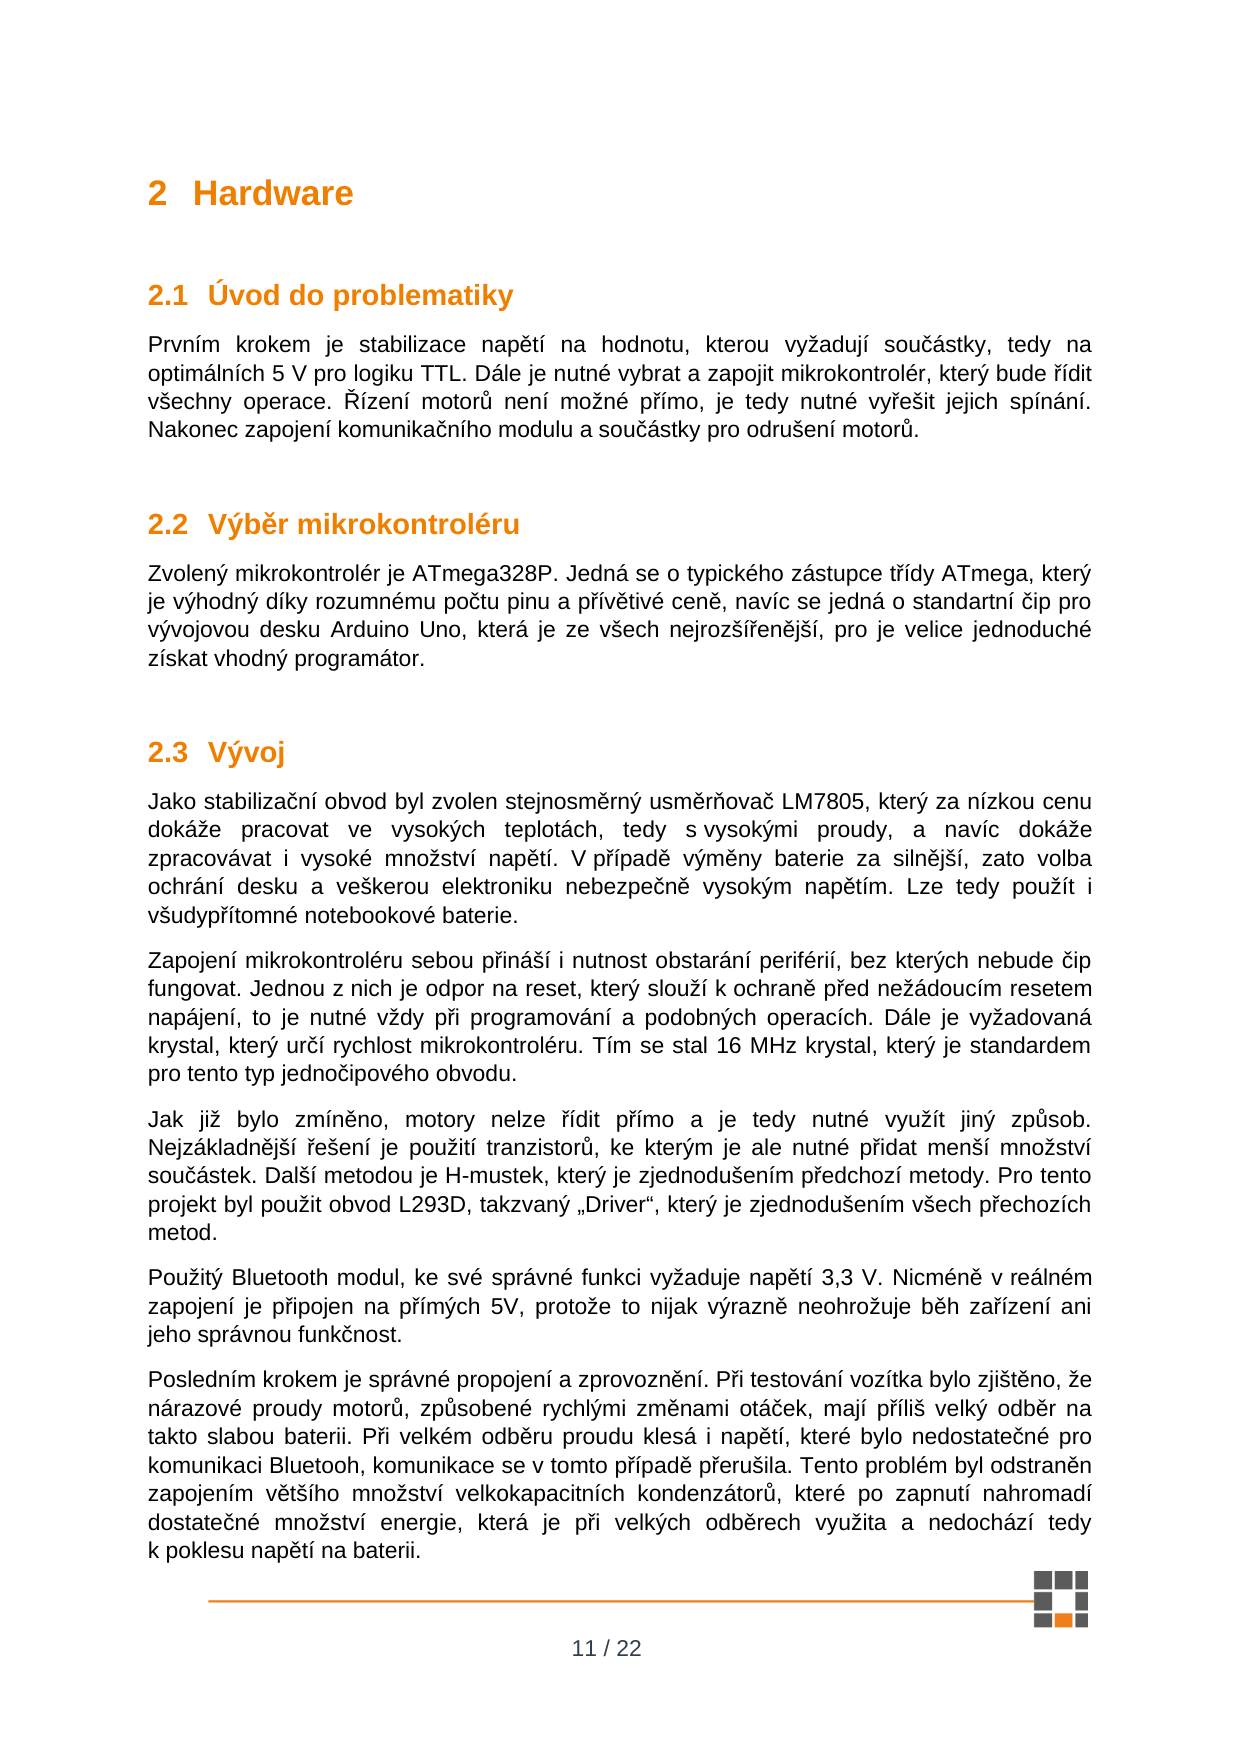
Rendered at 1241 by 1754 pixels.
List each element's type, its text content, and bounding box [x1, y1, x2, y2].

text Jak již bylo zmíněno, motory nelze řídit přímo a je tedy nutné využít jiný způsob. Nejzákladnější řešení je použití tranzistorů, ke kterým je ale nutné přidat menší množství součástek. Další metodou je H-mustek, který je zjednodušením předchozí metody. Pro tento projekt byl použit obvod L293D, takzvaný „Driver“, který je zjednodušením všech přechozích metod. [148, 1106, 1093, 1246]
text Zvolený mikrokontrolér je ATmega328P. Jedná se o typického zástupce třídy ATmega, který je výhodný díky rozumnému počtu pinu a přívětivé ceně, navíc se jedná o standartní čip pro vývojovou desku Arduino Uno, která je ze všech nejrozšířenější, pro je velice jednoduché získat vhodný programátor. [148, 559, 1093, 671]
text Prvním krokem je stabilizace napětí na hodnotu, kterou vyžadují součástky, tedy na optimálních 5 V pro logiku TTL. Dále je nutné vybrat a zapojit mikrokontrolér, který bude řídit všechny operace. Řízení motorů není možné přímo, je tedy nutné vyřešit jejich spínání. Nakonec zapojení komunikačního modulu a součástky pro odrušení motorů. [148, 331, 1093, 443]
subtitle Vývoj [148, 735, 1093, 768]
text Jako stabilizační obvod byl zvolen stejnosměrný usměrňovač LM7805, který za nízkou cenu dokáže pracovat ve vysokých teplotách, tedy s vysokými proudy, a navíc dokáže zpracovávat i vysoké množství napětí. V případě výměny baterie za silnější, zato volba ochrání desku a veškerou elektroniku nebezpečně vysokým napětím. Lze tedy použít i všudypřítomné notebookové baterie. [148, 788, 1093, 928]
subtitle Hardware [148, 173, 1093, 213]
text Použitý Bluetooth modul, ke své správné funkci vyžaduje napětí 3,3 V. Nicméně v reálném zapojení je připojen na přímých 5V, protože to nijak výrazně neohrožuje běh zařízení ani jeho správnou funkčnost. [148, 1264, 1093, 1348]
picture [206, 1571, 1088, 1628]
subtitle Úvod do problematiky [148, 278, 1093, 312]
text Zapojení mikrokontroléru sebou přináší i nutnost obstarání periférií, bez kterých nebude čip fungovat. Jednou z nich je odpor na reset, který slouží k ochraně před nežádoucím resetem napájení, to je nutné vždy při programování a podobných operacích. Dále je vyžadovaná krystal, který určí rychlost mikrokontroléru. Tím se stal 16 MHz krystal, který je standardem pro tento typ jednočipového obvodu. [148, 947, 1093, 1087]
subtitle Výběr mikrokontroléru [148, 507, 1093, 540]
text Posledním krokem je správné propojení a zprovoznění. Při testování vozítka bylo zjištěno, že nárazové proudy motorů, způsobené rychlými změnami otáček, mají příliš velký odběr na takto slabou baterii. Při velkém odběru proudu klesá i napětí, které bylo nedostatečné pro komunikaci Bluetooh, komunikace se v tomto případě přerušila. Tento problém byl odstraněn zapojením většího množství velkokapacitních kondenzátorů, které po zapnutí nahromadí dostatečné množství energie, která je při velkých odběrech využita a nedochází tedy k poklesu napětí na baterii. [148, 1366, 1093, 1563]
